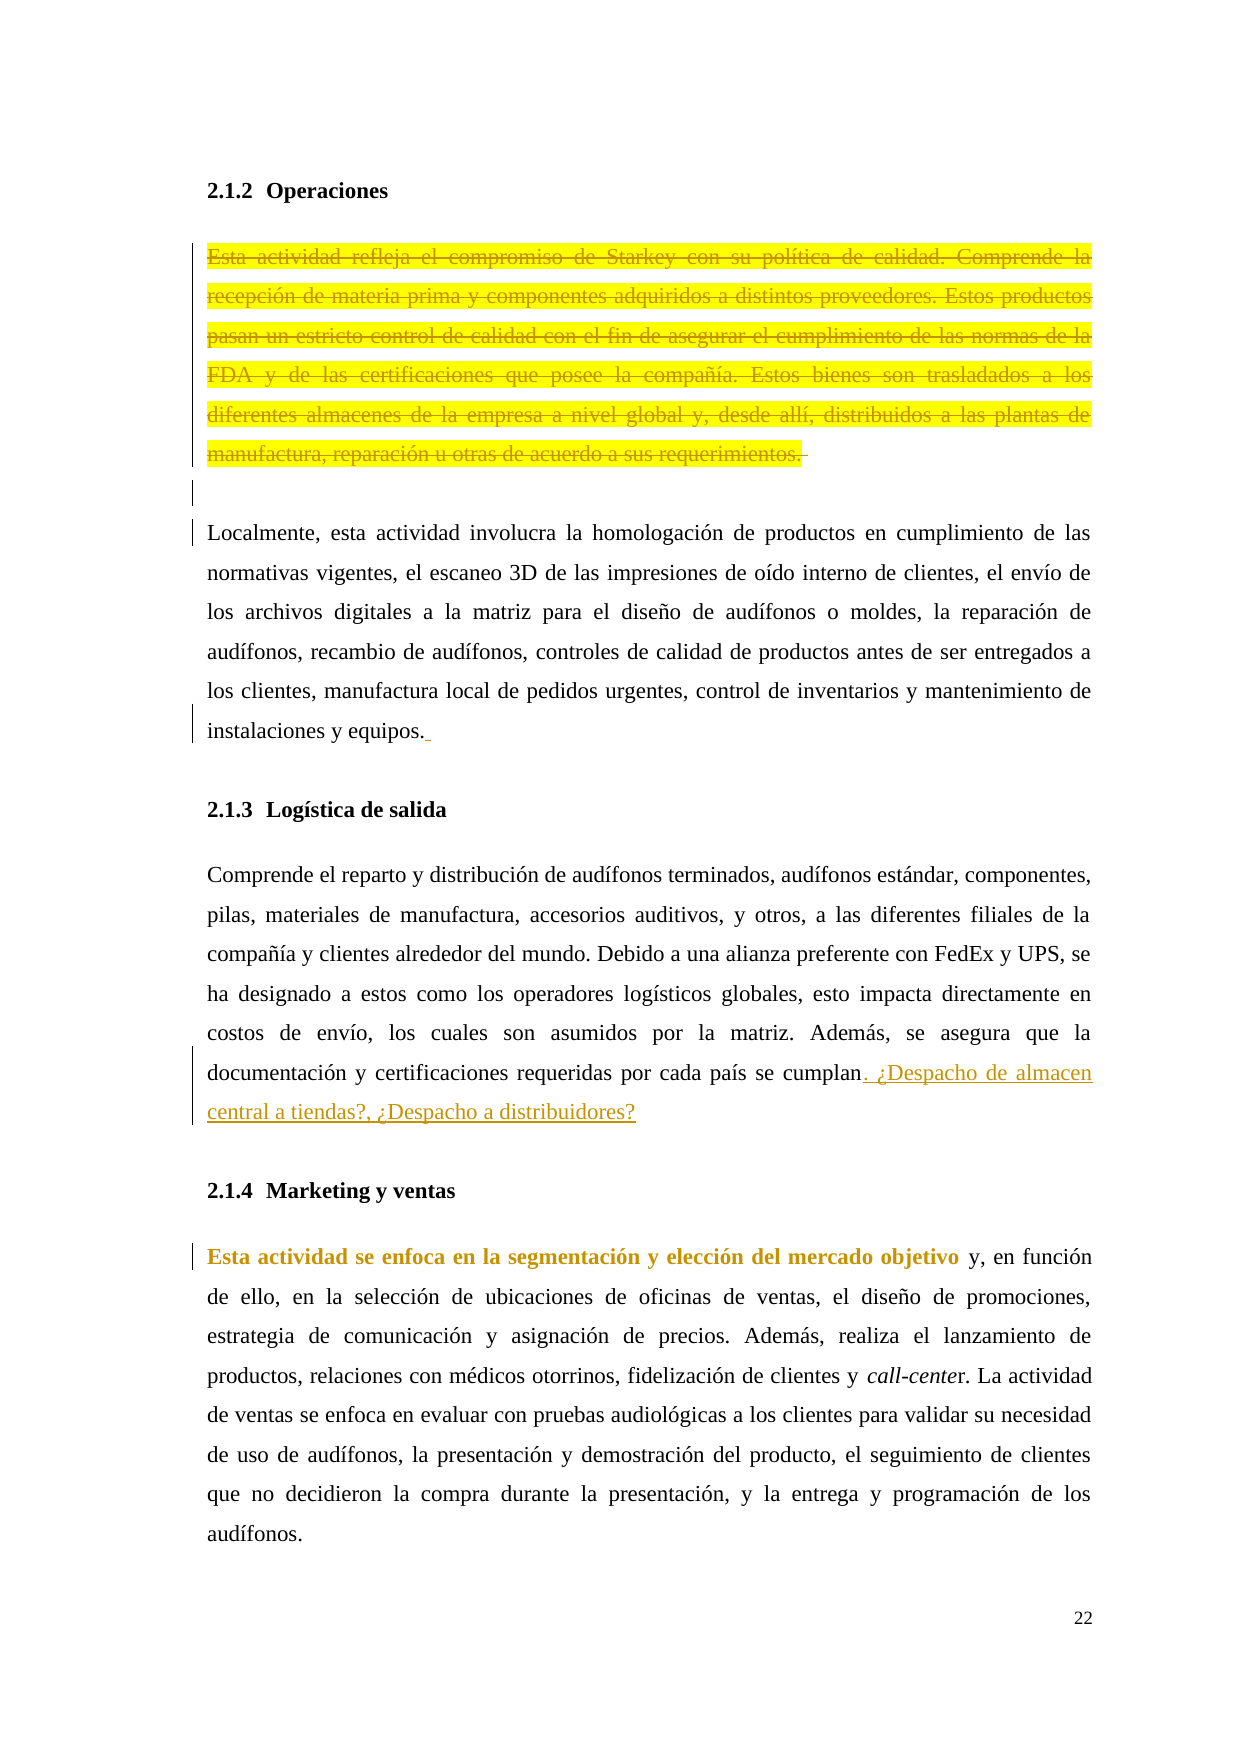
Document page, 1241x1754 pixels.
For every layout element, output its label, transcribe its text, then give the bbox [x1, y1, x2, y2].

text Comprende el reparto y distribución de audífonos terminados, audífonos estándar, componentes, pilas, materiales de manufactura, accesorios auditivos, y otros, a las diferentes filiales de la compañía y clientes alrededor del mundo. Debido a una alianza preferente con FedEx y UPS, se ha designado a estos como los operadores logísticos globales, esto impacta directamente en costos de envío, los cuales son asumidos por la matriz. Además, se asegura que la documentación y certificaciones requeridas por cada país se cumplan [207, 862, 1092, 1125]
text Localmente, esta actividad involucra la homologación de productos en cumplimiento de las normativas vigentes, el escaneo 3D de las impresiones de oído interno de clientes, el envío de los archivos digitales a la matriz para el diseño de audífonos o moldes, la reparación de audífonos, recambio de audífonos, controles de calidad de productos antes de ser entregados a los clientes, manufactura local de pedidos urgentes, control de inventarios y mantenimiento de instalaciones y equipos. [207, 519, 1092, 743]
text 2.1.2 Operaciones [207, 177, 1092, 203]
text 2.1.3 Logística de salida [207, 796, 1092, 822]
text Esta actividad se enfoca en la segmentación y elección del mercado objetivo y, en función de ello, en la selección de ubicaciones de oficinas de ventas, el diseño de promociones, estrategia de comunicación y asignación de precios. Además, realiza el lanzamiento de productos, relaciones con médicos otorrinos, fidelización de clientes y call-center. La actividad de ventas se enfoca en evaluar con pruebas audiológicas a los clientes para validar su necesidad de uso de audífonos, la presentación y demostración del producto, el seguimiento de clientes que no decidieron la compra durante la presentación, y la entrega y programación de los audífonos. [207, 1243, 1092, 1546]
text 2.1.4 Marketing y ventas [207, 1177, 1092, 1204]
